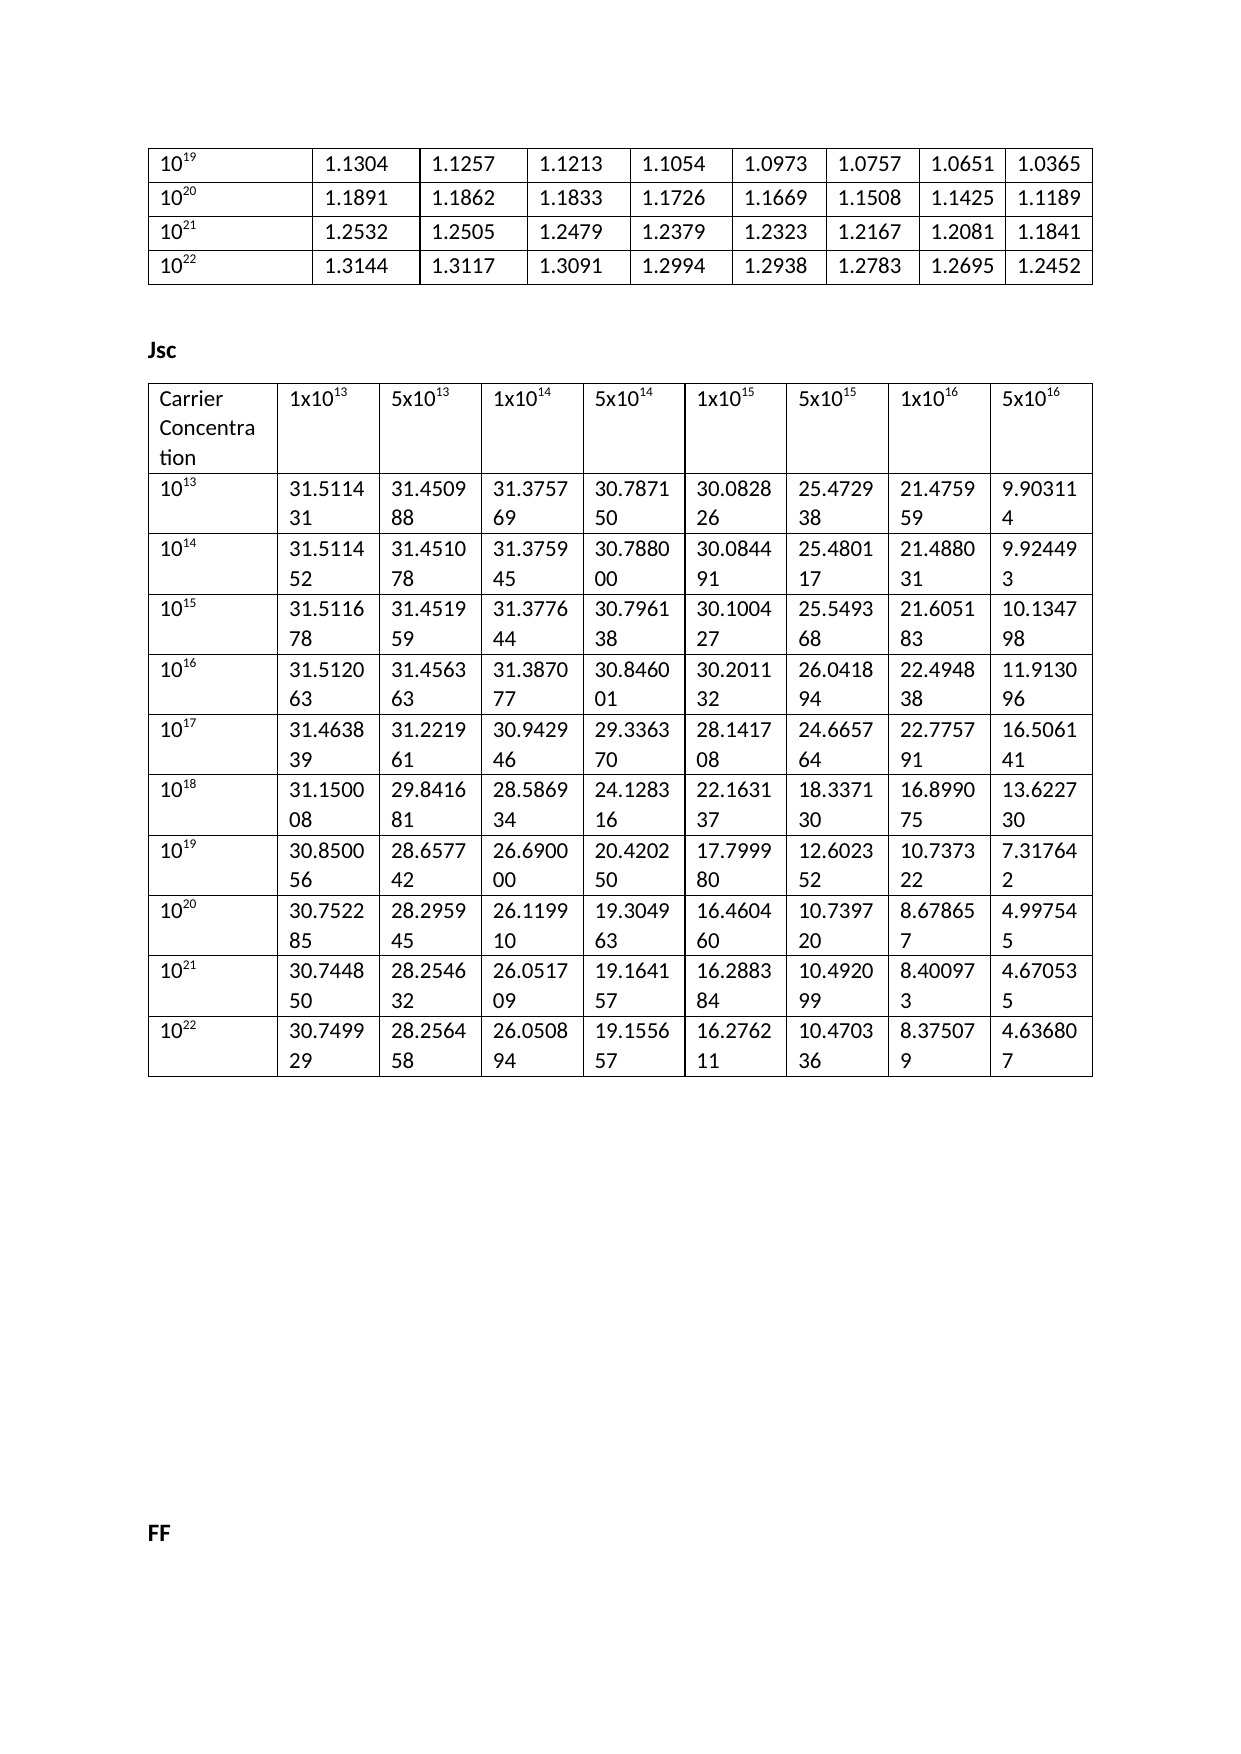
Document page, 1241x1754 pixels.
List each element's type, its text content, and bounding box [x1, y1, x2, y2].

table_cell 1015 [149, 595, 277, 654]
table_cell 30.749929 [278, 1017, 379, 1076]
table_cell 1.1189 [1006, 183, 1092, 216]
table_cell 31.451078 [380, 534, 481, 593]
table_cell 10.134798 [991, 595, 1092, 654]
table_cell 30.846001 [584, 655, 684, 714]
table_cell 8.678657 [889, 896, 990, 955]
table_cell 8.375079 [889, 1017, 990, 1076]
table_cell 28.295945 [380, 896, 481, 955]
table_cell 11.913096 [991, 655, 1092, 714]
table_cell 12.602352 [787, 836, 888, 895]
table_cell 10.737322 [889, 836, 990, 895]
table_header 1x1016 [889, 384, 990, 473]
table_cell 21.475959 [889, 474, 990, 533]
table_cell 31.511452 [278, 534, 379, 593]
table_cell 1.1257 [421, 149, 527, 182]
table_cell 22.775791 [889, 715, 990, 774]
table_cell 13.622730 [991, 775, 1092, 835]
table_cell 16.276211 [686, 1017, 786, 1076]
table_cell 1.2505 [421, 217, 527, 250]
table_cell 31.456363 [380, 655, 481, 714]
table_cell 21.605183 [889, 595, 990, 654]
table_cell 1019 [149, 836, 277, 895]
table_cell 1.1508 [827, 183, 919, 216]
table_cell 7.317642 [991, 836, 1092, 895]
table_cell 30.744850 [278, 956, 379, 1016]
text Jsc [148, 334, 1093, 364]
table_cell 30.788000 [584, 534, 684, 593]
table_cell 25.480117 [787, 534, 888, 593]
table_cell 16.506141 [991, 715, 1092, 774]
table_cell 10.739720 [787, 896, 888, 955]
table_cell 28.657742 [380, 836, 481, 895]
table_cell 31.463839 [278, 715, 379, 774]
table_cell 1.1833 [528, 183, 630, 216]
table_cell 28.254632 [380, 956, 481, 1016]
table_cell 31.387077 [482, 655, 583, 714]
table_cell 1021 [149, 217, 312, 250]
table_cell 30.942946 [482, 715, 583, 774]
table_cell 1.2994 [631, 251, 732, 284]
table_cell 1022 [149, 1017, 277, 1076]
table_cell 1.3091 [528, 251, 630, 284]
table_cell 31.150008 [278, 775, 379, 835]
table_cell 31.221961 [380, 715, 481, 774]
table_cell 1.1425 [920, 183, 1005, 216]
table_header 1x1013 [278, 384, 379, 473]
table_cell 4.997545 [991, 896, 1092, 955]
table_cell 1013 [149, 474, 277, 533]
table_cell 20.420250 [584, 836, 684, 895]
table_cell 1.2167 [827, 217, 919, 250]
table_cell 28.141708 [686, 715, 786, 774]
table_cell 9.903114 [991, 474, 1092, 533]
table_cell 1.0973 [733, 149, 826, 182]
table_cell 26.051709 [482, 956, 583, 1016]
table_cell 31.375945 [482, 534, 583, 593]
table_cell 30.752285 [278, 896, 379, 955]
table_cell 31.512063 [278, 655, 379, 714]
table_cell 1.2938 [733, 251, 826, 284]
table_cell 4.636807 [991, 1017, 1092, 1076]
table_cell 16.460460 [686, 896, 786, 955]
table_cell 4.670535 [991, 956, 1092, 1016]
table_header 1x1014 [482, 384, 583, 473]
table_cell 25.472938 [787, 474, 888, 533]
table_cell 1020 [149, 896, 277, 955]
table_cell 26.690000 [482, 836, 583, 895]
table_cell 1020 [149, 183, 312, 216]
table_cell 28.256458 [380, 1017, 481, 1076]
table_cell 1.1054 [631, 149, 732, 182]
table_cell 29.336370 [584, 715, 684, 774]
table_header 5x1014 [584, 384, 684, 473]
table_cell 30.787150 [584, 474, 684, 533]
table_cell 19.164157 [584, 956, 684, 1016]
table_cell 1019 [149, 149, 312, 182]
table_cell 30.100427 [686, 595, 786, 654]
table_cell 31.451959 [380, 595, 481, 654]
table_cell 17.799980 [686, 836, 786, 895]
table_header 5x1013 [380, 384, 481, 473]
table_cell 1018 [149, 775, 277, 835]
table_cell 10.470336 [787, 1017, 888, 1076]
table_cell 26.041894 [787, 655, 888, 714]
table_cell 1.2323 [733, 217, 826, 250]
table_cell 1.1669 [733, 183, 826, 216]
table_cell 1017 [149, 715, 277, 774]
table_cell 1022 [149, 251, 312, 284]
table_cell 19.155657 [584, 1017, 684, 1076]
table_cell 16.288384 [686, 956, 786, 1016]
table_cell 26.119910 [482, 896, 583, 955]
table_cell 1.2532 [313, 217, 419, 250]
table_cell 26.050894 [482, 1017, 583, 1076]
table_cell 1.1862 [421, 183, 527, 216]
table_cell 1.0757 [827, 149, 919, 182]
table_cell 1.2081 [920, 217, 1005, 250]
table_cell 24.128316 [584, 775, 684, 835]
table_header 1x1015 [686, 384, 786, 473]
table_cell 24.665764 [787, 715, 888, 774]
table_cell 1.1213 [528, 149, 630, 182]
table_cell 31.511678 [278, 595, 379, 654]
table_cell 1.3117 [421, 251, 527, 284]
table_cell 31.511431 [278, 474, 379, 533]
table_cell 21.488031 [889, 534, 990, 593]
table_cell 1021 [149, 956, 277, 1016]
table_cell 18.337130 [787, 775, 888, 835]
table_cell 1.1891 [313, 183, 419, 216]
table_cell 30.084491 [686, 534, 786, 593]
table_cell 1.1726 [631, 183, 732, 216]
table_cell 30.201132 [686, 655, 786, 714]
table_cell 1.0365 [1006, 149, 1092, 182]
table_cell 16.899075 [889, 775, 990, 835]
table_header 5x1015 [787, 384, 888, 473]
table_cell 1.2783 [827, 251, 919, 284]
table_cell 10.492099 [787, 956, 888, 1016]
table_cell 1016 [149, 655, 277, 714]
table_cell 8.400973 [889, 956, 990, 1016]
table_cell 1.2479 [528, 217, 630, 250]
table_cell 29.841681 [380, 775, 481, 835]
table_header 5x1016 [991, 384, 1092, 473]
table_cell 1.2452 [1006, 251, 1092, 284]
table_cell 31.450988 [380, 474, 481, 533]
table_cell 30.850056 [278, 836, 379, 895]
table_cell 31.377644 [482, 595, 583, 654]
table_cell 1.0651 [920, 149, 1005, 182]
table_cell 28.586934 [482, 775, 583, 835]
table_cell 1.2379 [631, 217, 732, 250]
table_cell 30.082826 [686, 474, 786, 533]
table_cell 9.924493 [991, 534, 1092, 593]
table_cell 25.549368 [787, 595, 888, 654]
table_cell 1.3144 [313, 251, 419, 284]
table_cell 19.304963 [584, 896, 684, 955]
table_cell 30.796138 [584, 595, 684, 654]
table_header Carrier Concentration [149, 384, 277, 473]
table_cell 1.1841 [1006, 217, 1092, 250]
table_cell 22.494838 [889, 655, 990, 714]
table_cell 22.163137 [686, 775, 786, 835]
table_cell 1014 [149, 534, 277, 593]
text FF [148, 1518, 1093, 1548]
table_cell 31.375769 [482, 474, 583, 533]
table_cell 1.1304 [313, 149, 419, 182]
table_cell 1.2695 [920, 251, 1005, 284]
